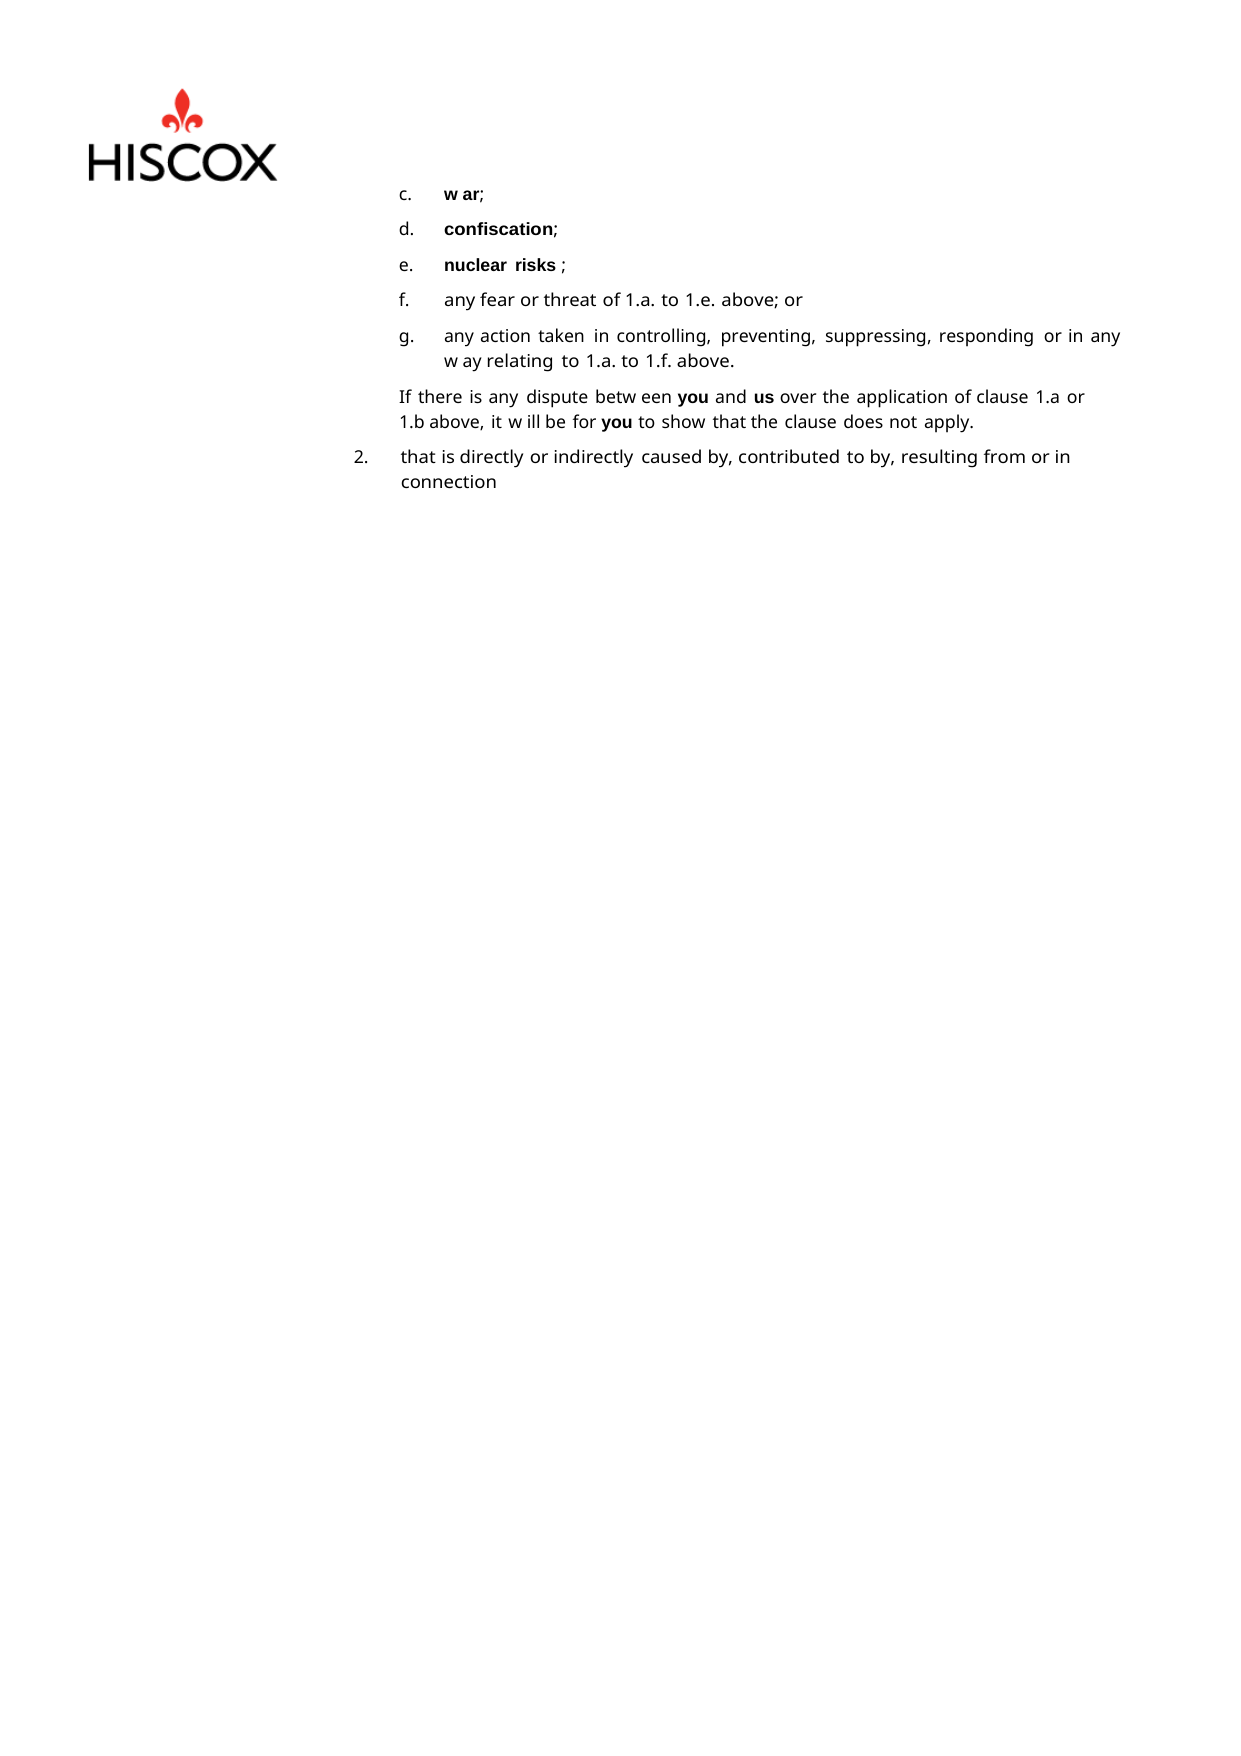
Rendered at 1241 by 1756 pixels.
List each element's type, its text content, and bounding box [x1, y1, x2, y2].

subtitle nuclear risks ; [399, 252, 1165, 276]
list confiscation; [399, 217, 1165, 241]
picture [88, 88, 278, 182]
list any fear or threat of 1.a. to 1.e. above; or [399, 288, 1165, 312]
text If there is any dispute betw een you and us over the application of clause 1.a or 1.b above, it w ill be for you to show that the clause does not apply. [399, 384, 1112, 434]
list that is directly or indirectly caused by, contributed to by, resulting from or in connection [354, 445, 1165, 493]
list any action taken in controlling, preventing, suppressing, responding or in any w ay relating to 1.a. to 1.f. above. [399, 323, 1122, 373]
subtitle w ar; [399, 181, 1165, 205]
